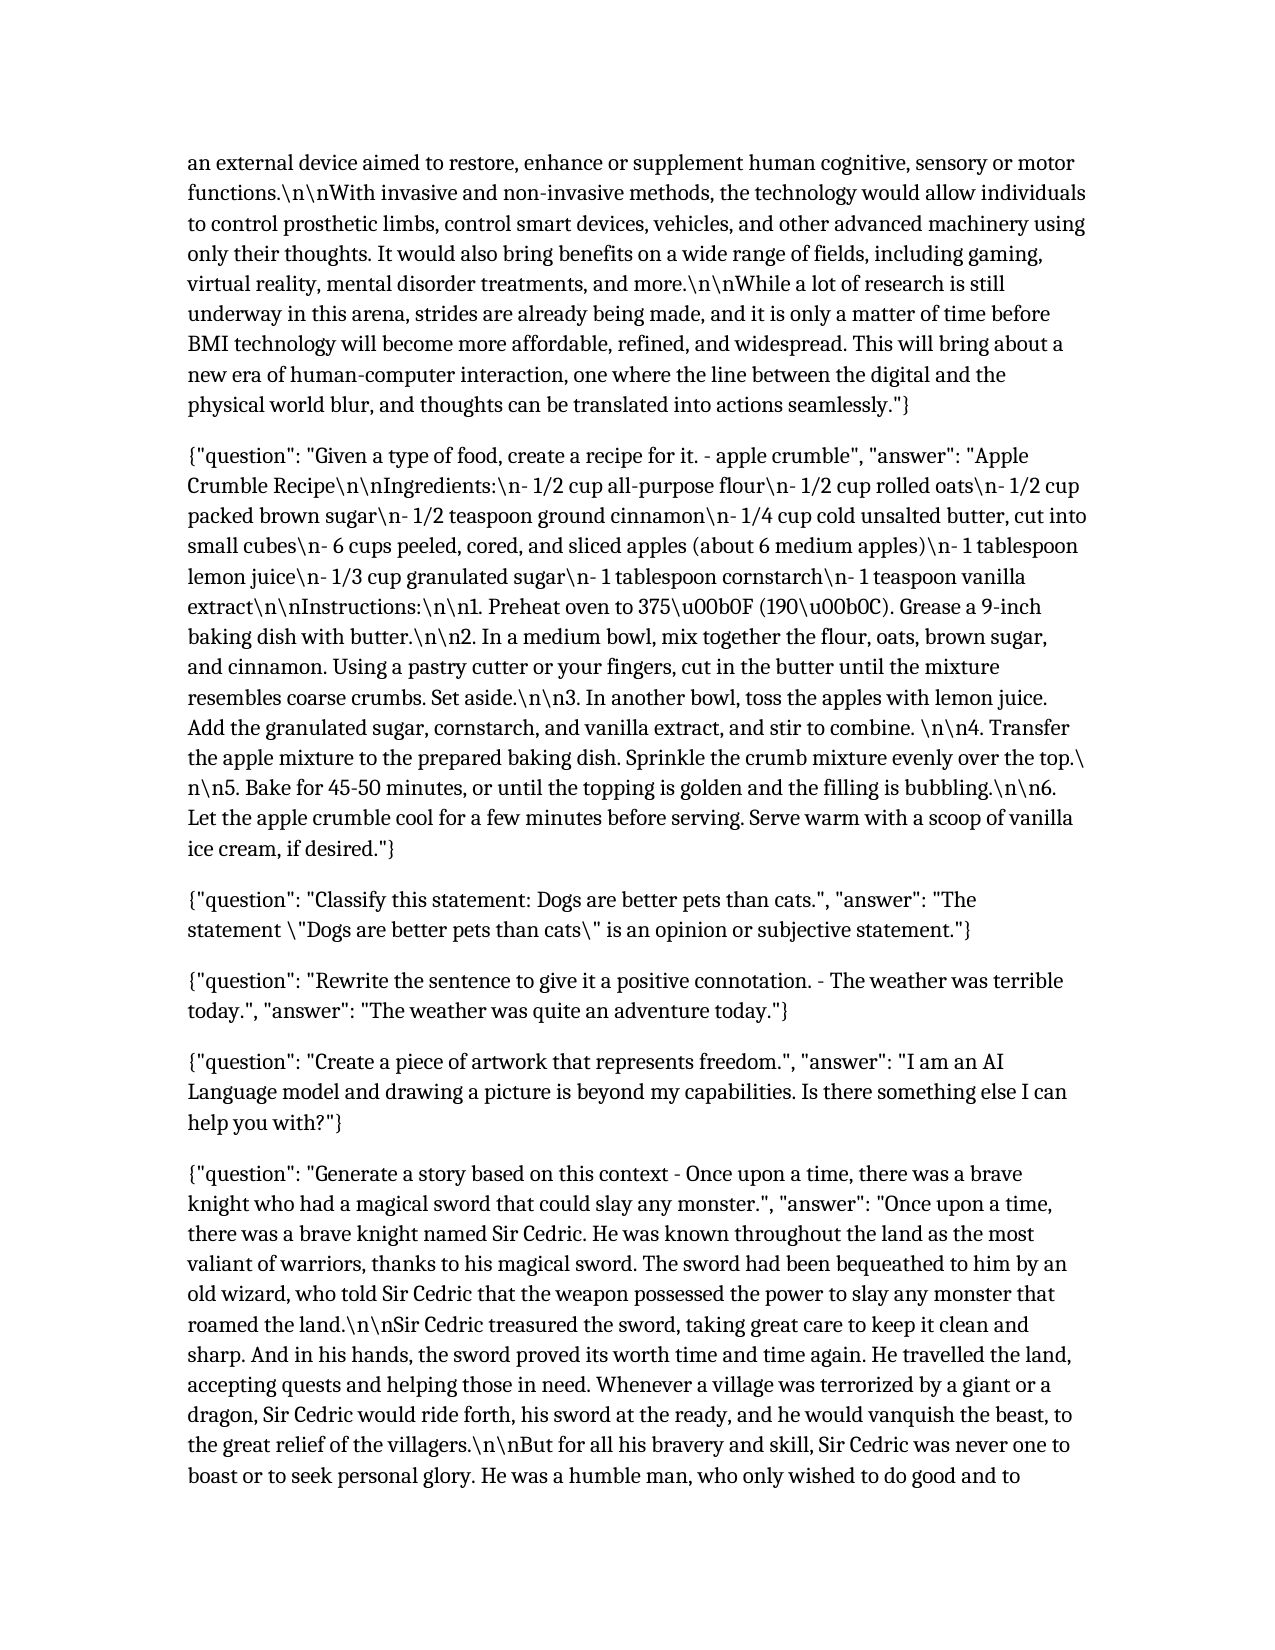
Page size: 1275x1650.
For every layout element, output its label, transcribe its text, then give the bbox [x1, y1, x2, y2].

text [187, 1160, 1087, 1489]
text {"question": "Given a type of food, create a recipe for it. - apple crumble", "answer": "Apple Crumble Recipe\n\nIngredients:\n- 1/2 cup all-purpose flour\n- 1/2 cup rolled oats\n- 1/2 cup packed brown sugar\n- 1/2 teaspoon ground cinnamon\n- 1/4 cup cold unsalted butter, cut into small cubes\n- 6 cups peeled, cored, and sliced apples (about 6 medium apples)\n- 1 tablespoon lemon juice\n- 1/3 cup granulated sugar\n- 1 tablespoon cornstarch\n- 1 teaspoon vanilla extract\n\nInstructions:\n\n1. Preheat oven to 375\u00b0F (190\u00b0C). Grease a 9-inch baking dish with butter.\n\n2. In a medium bowl, mix together the flour, oats, brown sugar, and cinnamon. Using a pastry cutter or your fingers, cut in the butter until the mixture resembles coarse crumbs. Set aside.\n\n3. In another bowl, toss the apples with lemon juice. Add the granulated sugar, cornstarch, and vanilla extract, and stir to combine. \n\n4. Transfer the apple mixture to the prepared baking dish. Sprinkle the crumb mixture evenly over the top.\n\n5. Bake for 45-50 minutes, or until the topping is golden and the filling is bubbling.\n\n6. Let the apple crumble cool for a few minutes before serving. Serve warm with a scoop of vanilla ice cream, if desired."} [187, 443, 1087, 862]
text {"question": "Create a piece of artwork that represents freedom.", "answer": "I am an AI Language model and drawing a picture is beyond my capabilities. Is there something else I can help you with?"} [187, 1049, 1087, 1136]
text {"question": "Rewrite the sentence to give it a positive connotation. - The weather was terrible today.", "answer": "The weather was quite an adventure today."} [187, 968, 1087, 1024]
text {"question": "Classify this statement: Dogs are better pets than cats.", "answer": "The statement \"Dogs are better pets than cats\" is an opinion or subjective statement."} [187, 886, 1087, 943]
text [187, 150, 1087, 418]
